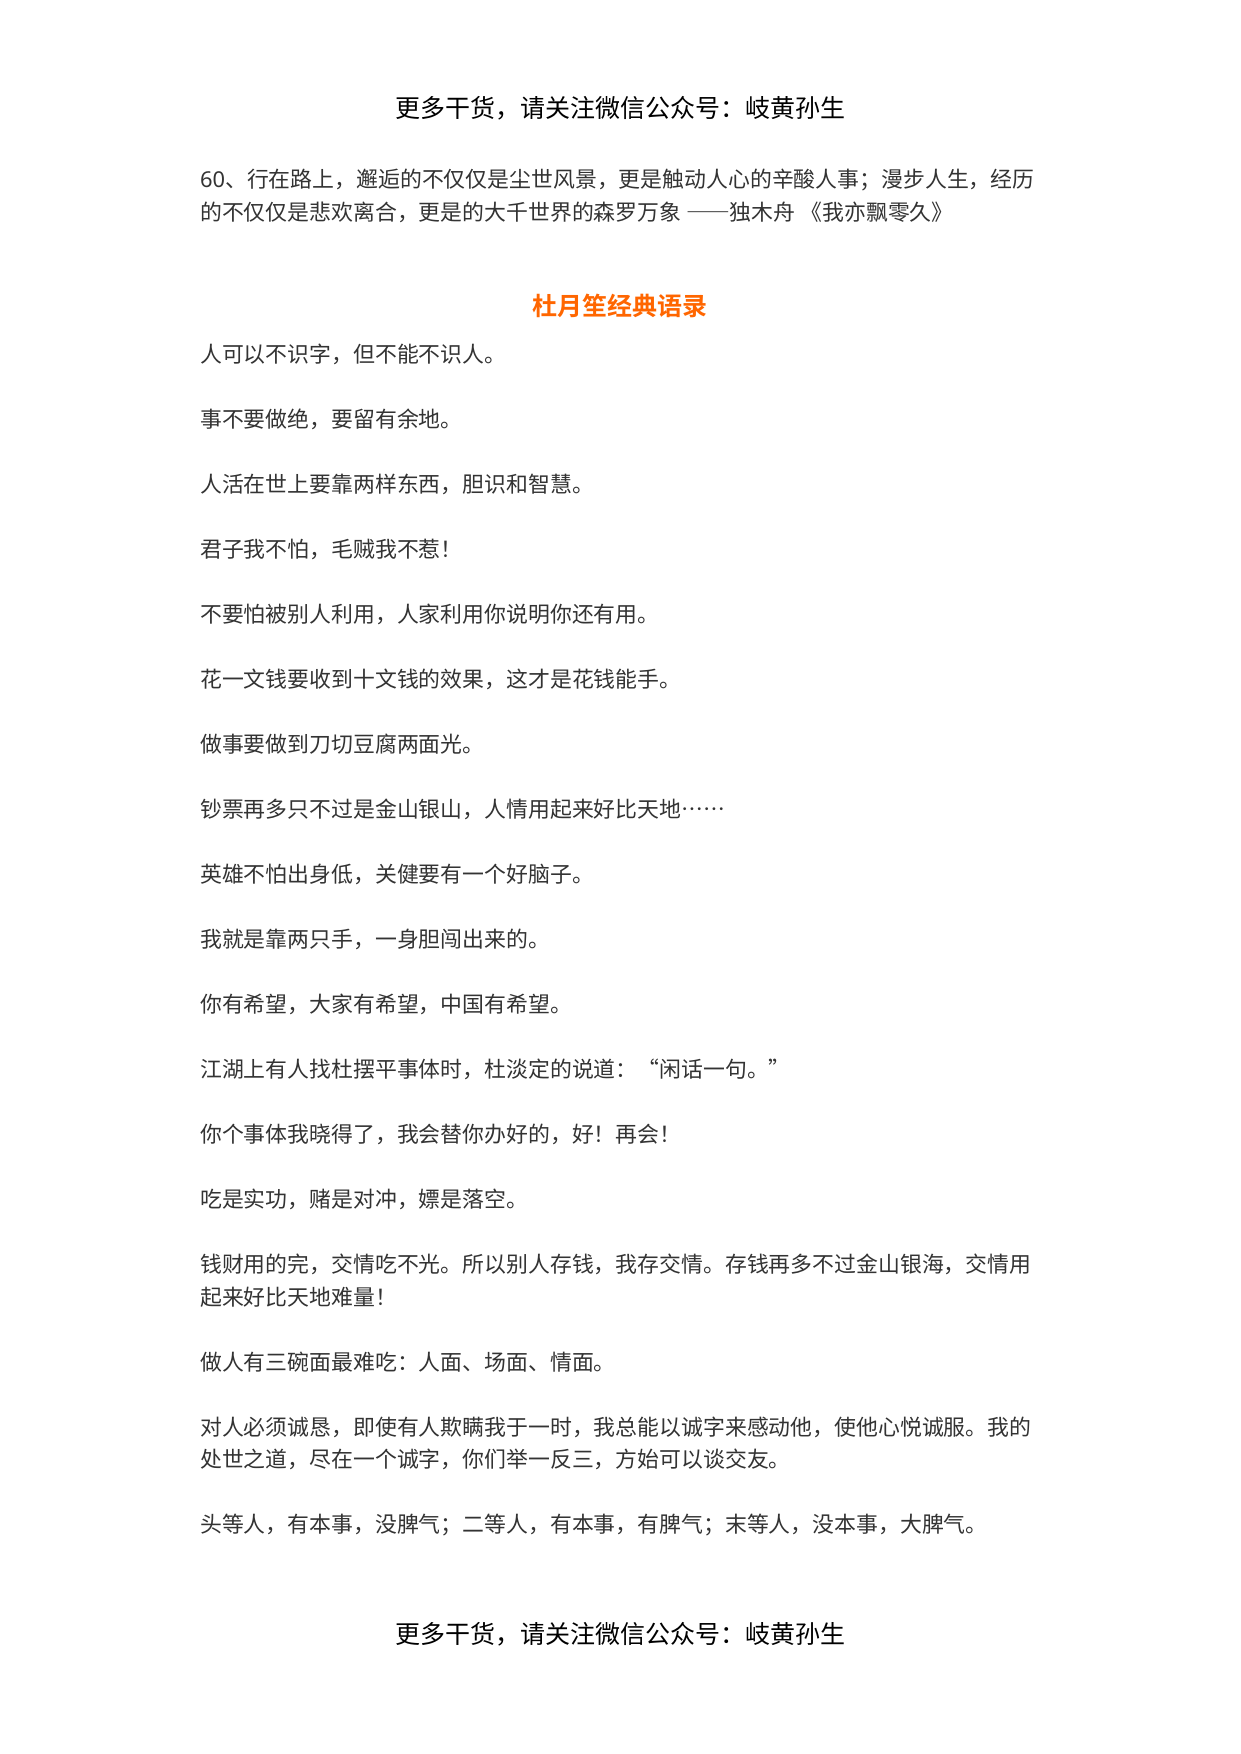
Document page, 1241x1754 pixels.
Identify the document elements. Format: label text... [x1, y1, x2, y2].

text 英雄不怕出身低，关健要有一个好脑子。 [200, 857, 1040, 889]
text 不要怕被别人利用，人家利用你说明你还有用。 [200, 597, 1040, 629]
text 60、行在路上，邂逅的不仅仅是尘世风景，更是触动人心的辛酸人事；漫步人生，经历的不仅仅是悲欢离合，更是的大千世界的森罗万象 ——独木舟 《我亦飘零久》 [200, 162, 1040, 227]
text 人可以不识字，但不能不识人。 [200, 337, 1040, 369]
text 钱财用的完，交情吃不光。所以别人存钱，我存交情。存钱再多不过金山银海，交情用起来好比天地难量！ [200, 1247, 1040, 1312]
text 做人有三碗面最难吃：人面、场面、情面。 [200, 1344, 1040, 1377]
text 做事要做到刀切豆腐两面光。 [200, 727, 1040, 759]
text 你个事体我晓得了，我会替你办好的，好！再会！ [200, 1117, 1040, 1149]
text 头等人，有本事，没脾气；二等人，有本事，有脾气；末等人，没本事，大脾气。 [200, 1507, 1040, 1539]
text 我就是靠两只手，一身胆闯出来的。 [200, 922, 1040, 954]
text 君子我不怕，毛贼我不惹！ [200, 532, 1040, 564]
text 钞票再多只不过是金山银山，人情用起来好比天地…… [200, 792, 1040, 824]
text 江湖上有人找杜摆平事体时，杜淡定的说道：“闲话一句。” [200, 1052, 1040, 1084]
text 吃是实功，赌是对冲，嫖是落空。 [200, 1182, 1040, 1214]
subtitle 杜月笙经典语录 [187, 272, 1053, 337]
text 花一文钱要收到十文钱的效果，这才是花钱能手。 [200, 662, 1040, 694]
text 对人必须诚恳，即使有人欺瞒我于一时，我总能以诚字来感动他，使他心悦诚服。我的处世之道，尽在一个诚字，你们举一反三，方始可以谈交友。 [200, 1409, 1040, 1474]
text 你有希望，大家有希望，中国有希望。 [200, 987, 1040, 1019]
text 事不要做绝，要留有余地。 [200, 402, 1040, 434]
text 人活在世上要靠两样东西，胆识和智慧。 [200, 467, 1040, 499]
